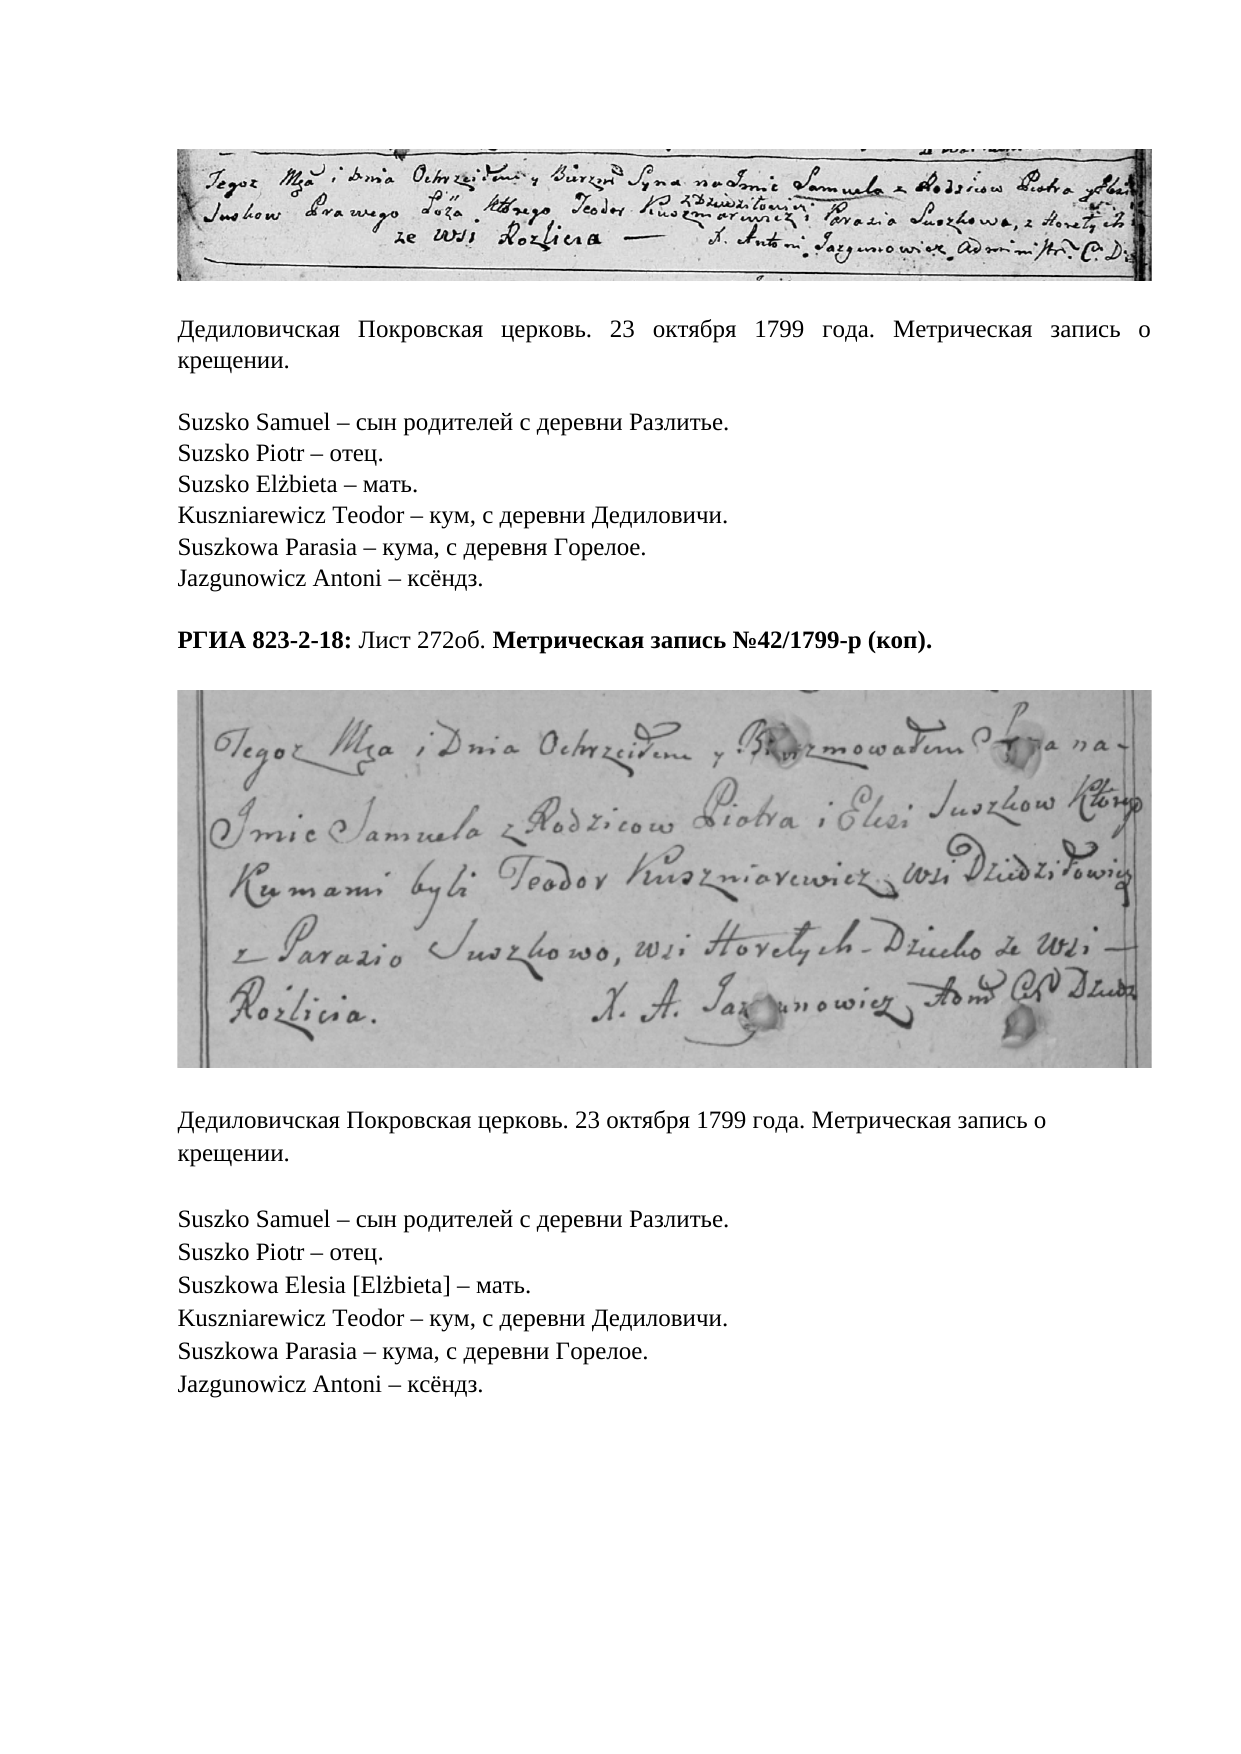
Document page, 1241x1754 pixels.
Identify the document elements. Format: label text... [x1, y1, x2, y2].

text Suzsko Piotr – отец. [177, 438, 1152, 467]
text Kuszniarewicz Teodor – кум, с деревни Дедиловичи. [177, 1303, 1152, 1332]
picture [177, 149, 1152, 281]
text Suszko Samuel – сын родителей с деревни Разлитье. [177, 1204, 1152, 1232]
text Suszkowa Elesia [Elżbieta] – мать. [177, 1270, 1152, 1298]
text Jazgunowicz Antoni – ксёндз. [177, 1369, 1152, 1398]
text Kuszniarewicz Teodor – кум, с деревни Дедиловичи. [177, 501, 1152, 529]
text Suzsko Samuel – сын родителей с деревни Разлитье. [177, 407, 1152, 436]
text Jazgunowicz Antoni – ксёндз. [177, 563, 1152, 591]
picture [177, 690, 1152, 1068]
text Suszkowa Parasia – кума, с деревня Горелое. [177, 532, 1152, 560]
text Suszko Piotr – отец. [177, 1237, 1152, 1266]
text Suszkowa Parasia – кума, с деревни Горелое. [177, 1336, 1152, 1364]
text Дедиловичская Покровская церковь. 23 октября 1799 года. Метрическая запись о крещении. [177, 1105, 1152, 1166]
text Дедиловичская Покровская церковь. 23 октября 1799 года. Метрическая запись о крещении. [177, 314, 1152, 374]
text Suzsko Elżbieta – мать. [177, 469, 1152, 498]
text РГИА 823-2-18: Лист 272об. Метрическая запись №42/1799-р (коп). [177, 625, 1152, 653]
